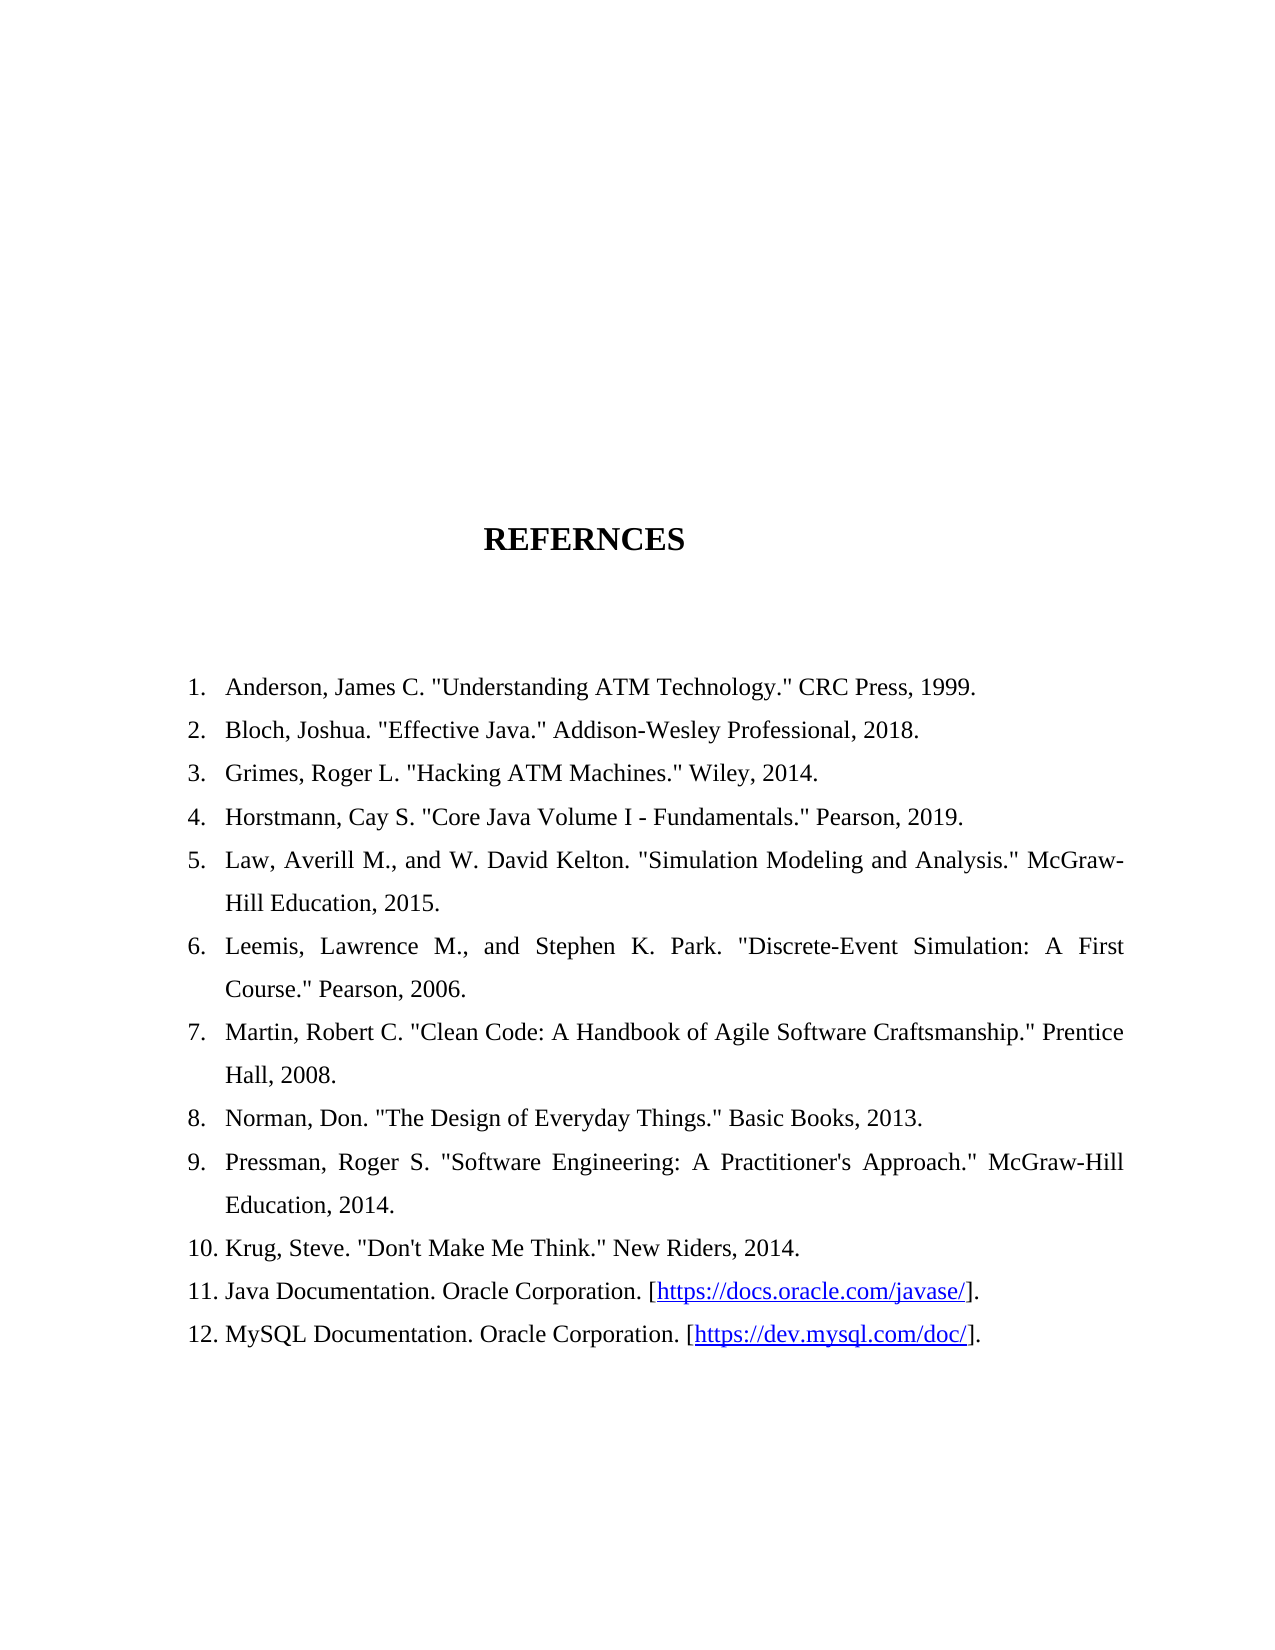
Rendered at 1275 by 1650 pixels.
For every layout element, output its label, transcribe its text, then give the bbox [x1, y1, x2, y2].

list MySQL Documentation. Oracle Corporation. [https://dev.mysql.com/doc/]. [187, 1319, 1125, 1348]
list Law, Averill M., and W. David Kelton. "Simulation Modeling and Analysis." McGraw-Hill Education, 2015. [187, 845, 1125, 917]
list Leemis, Lawrence M., and Stephen K. Park. "Discrete-Event Simulation: A First Course." Pearson, 2006. [187, 931, 1125, 1003]
list Martin, Robert C. "Clean Code: A Handbook of Agile Software Craftsmanship." Prentice Hall, 2008. [187, 1017, 1125, 1089]
list Grimes, Roger L. "Hacking ATM Machines." Wiley, 2014. [187, 758, 1125, 787]
list Norman, Don. "The Design of Everyday Things." Basic Books, 2013. [187, 1103, 1125, 1132]
list Anderson, James C. "Understanding ATM Technology." CRC Press, 1999. [187, 672, 1125, 701]
list Horstmann, Cay S. "Core Java Volume I - Fundamentals." Pearson, 2019. [187, 802, 1125, 830]
list Krug, Steve. "Don't Make Me Think." New Riders, 2014. [187, 1233, 1125, 1262]
list Pressman, Roger S. "Software Engineering: A Practitioner's Approach." McGraw-Hill Education, 2014. [187, 1147, 1125, 1218]
text REFERNCES [150, 519, 1125, 557]
list Java Documentation. Oracle Corporation. [https://docs.oracle.com/javase/]. [187, 1276, 1125, 1305]
list Bloch, Joshua. "Effective Java." Addison-Wesley Professional, 2018. [187, 715, 1125, 744]
